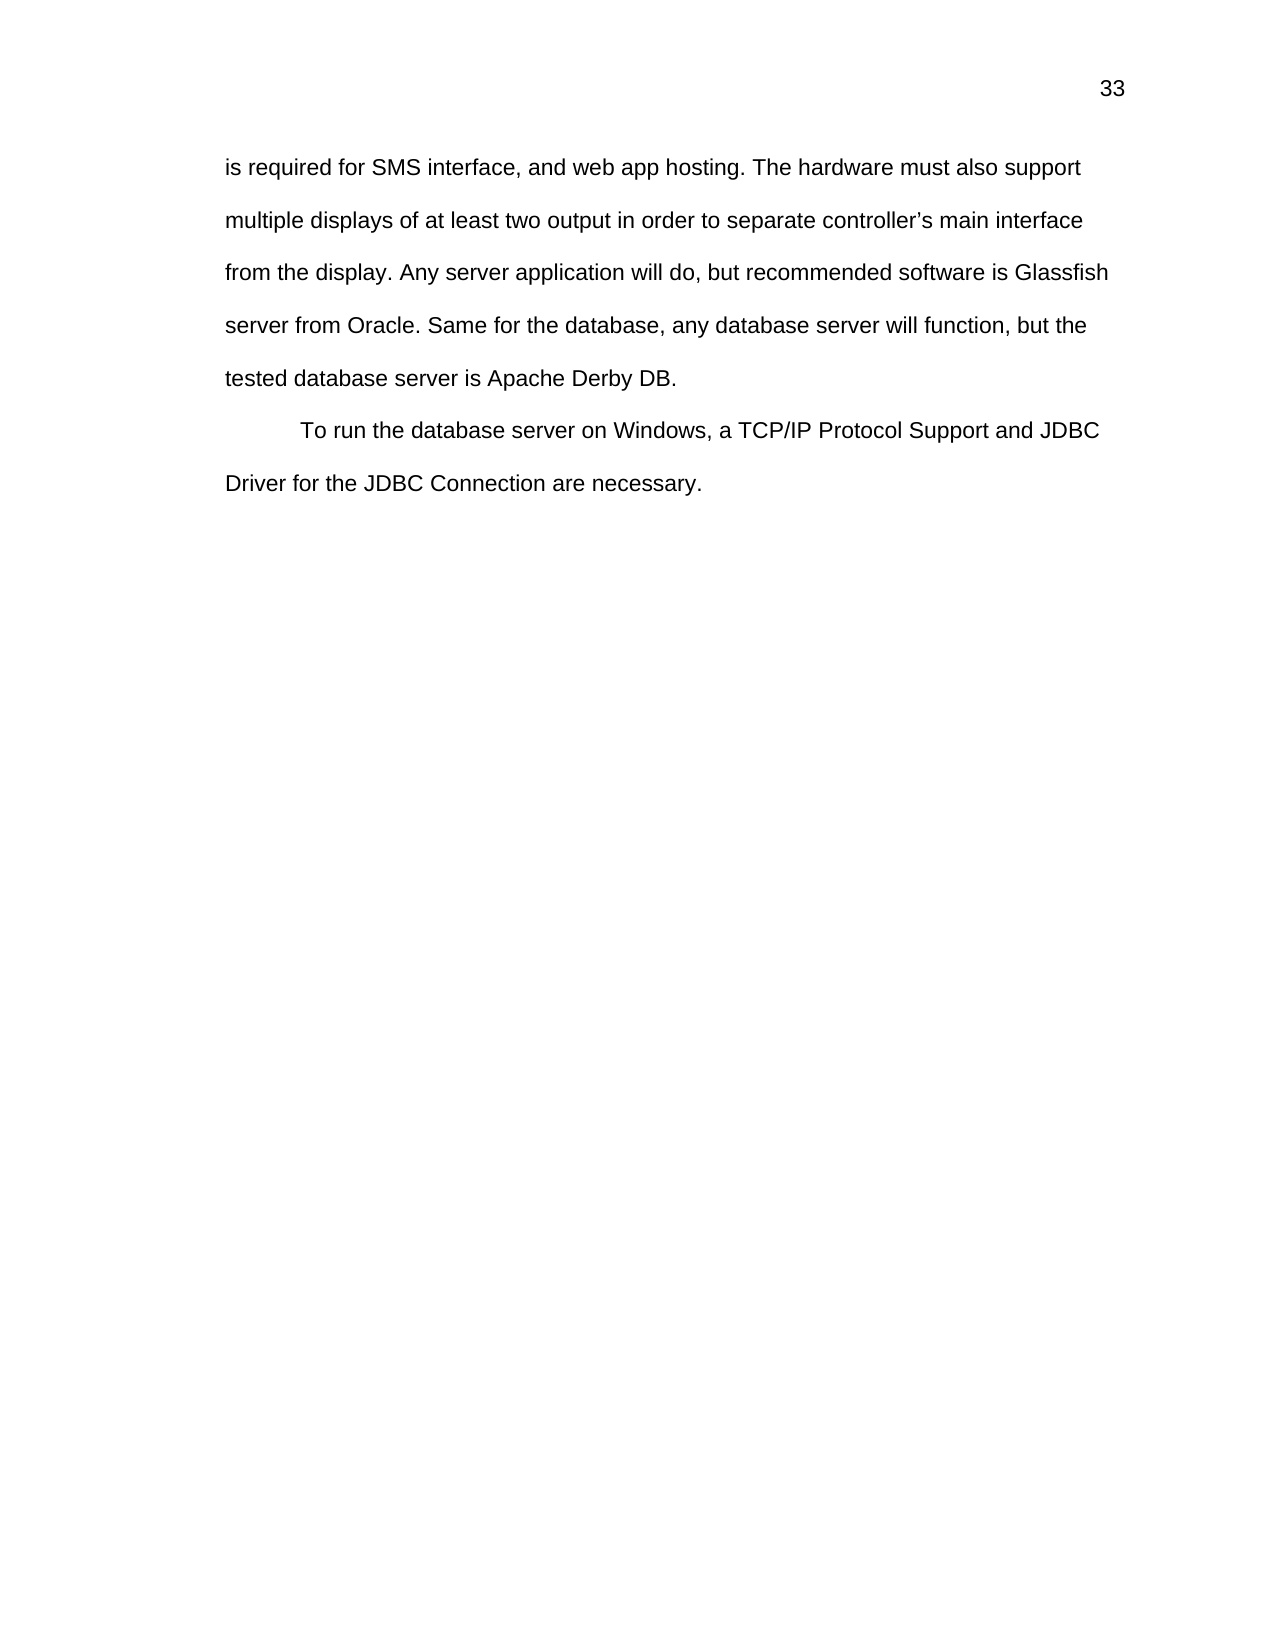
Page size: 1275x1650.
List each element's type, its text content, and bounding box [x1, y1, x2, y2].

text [225, 154, 1125, 391]
text To run the database server on Windows, a TCP/IP Protocol Support and JDBC Driver for the JDBC Connection are necessary. [225, 417, 1125, 497]
